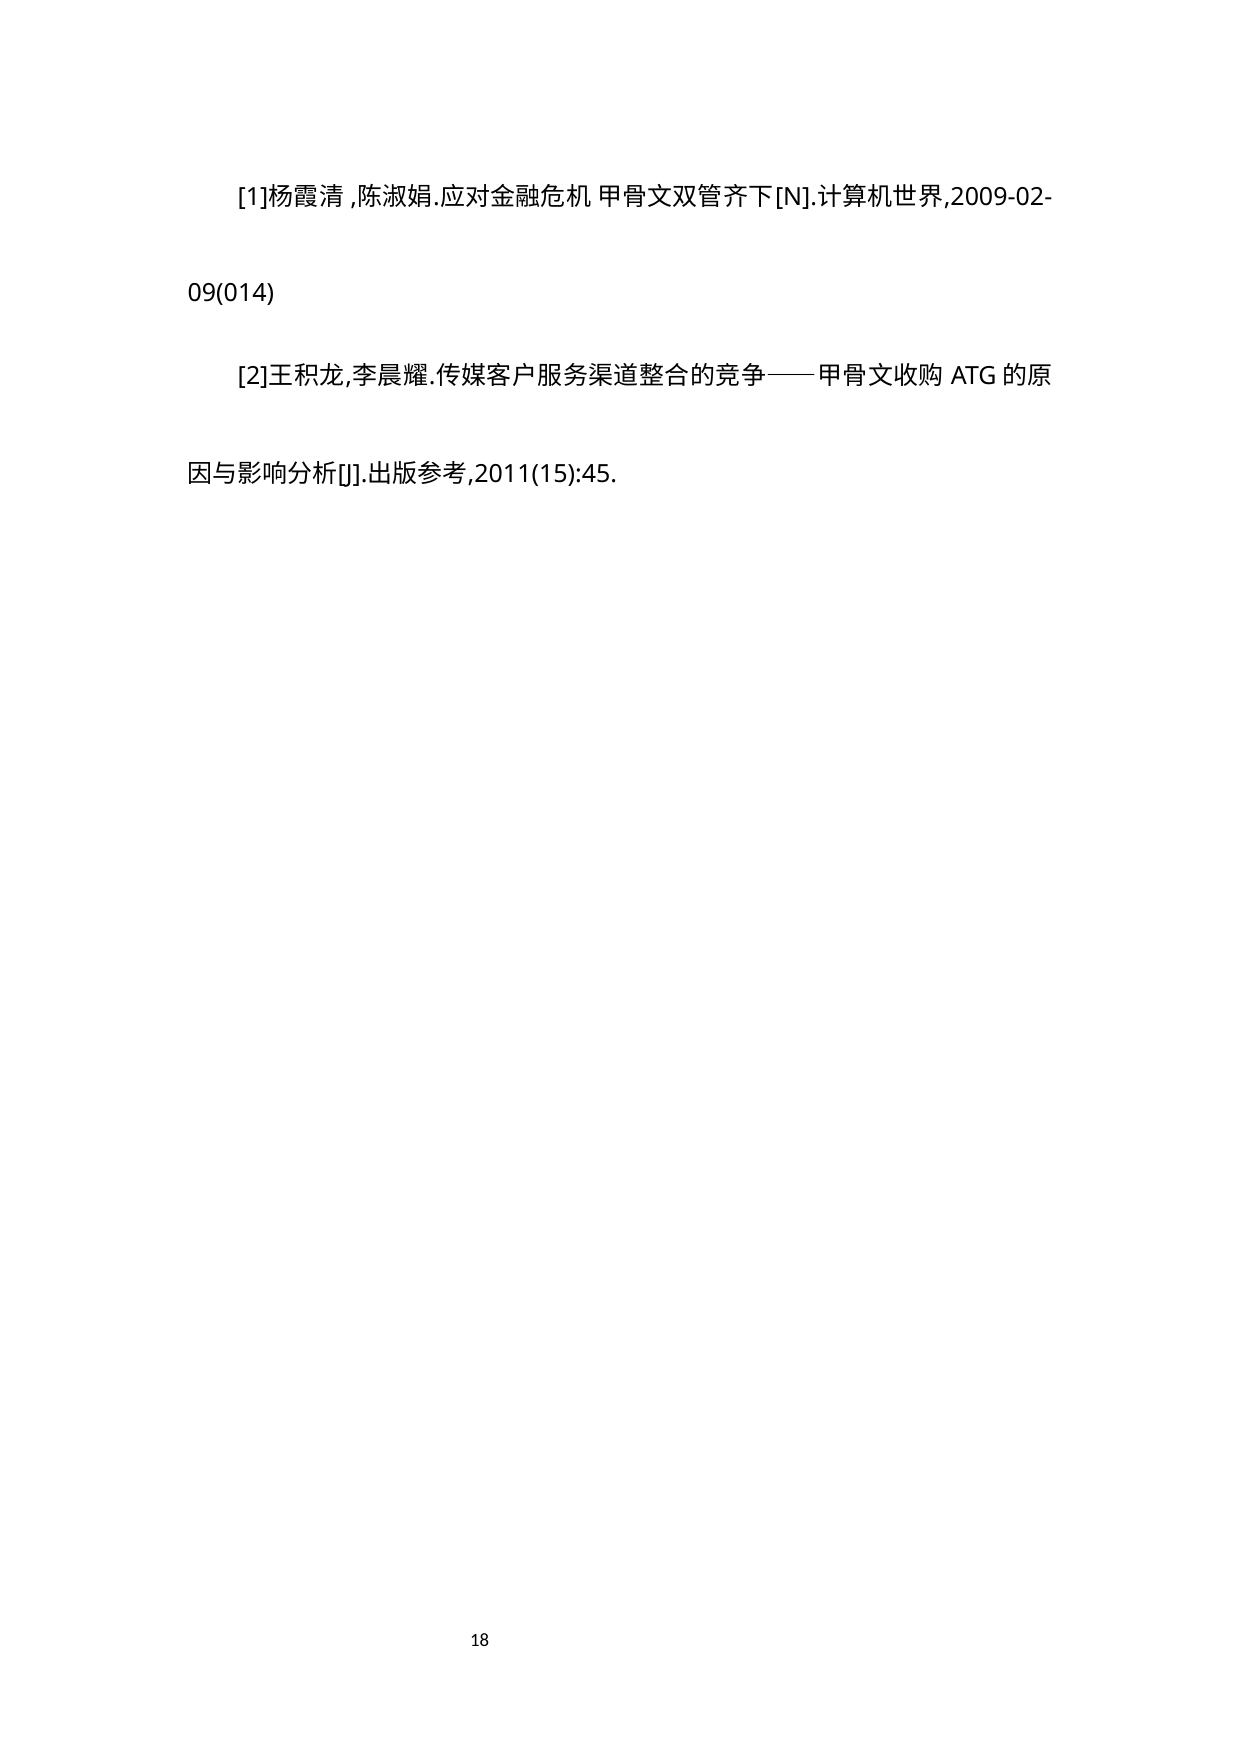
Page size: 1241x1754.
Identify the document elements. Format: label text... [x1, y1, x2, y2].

text [2]王积龙,李晨耀.传媒客户服务渠道整合的竞争——甲骨文收购ATG的原因与影响分析[J].出版参考,2011(15):45. [187, 341, 1053, 504]
text [1]杨霞清 ,陈淑娟.应对金融危机 甲骨文双管齐下[N].计算机世界,2009-02-09(014) [187, 162, 1053, 324]
